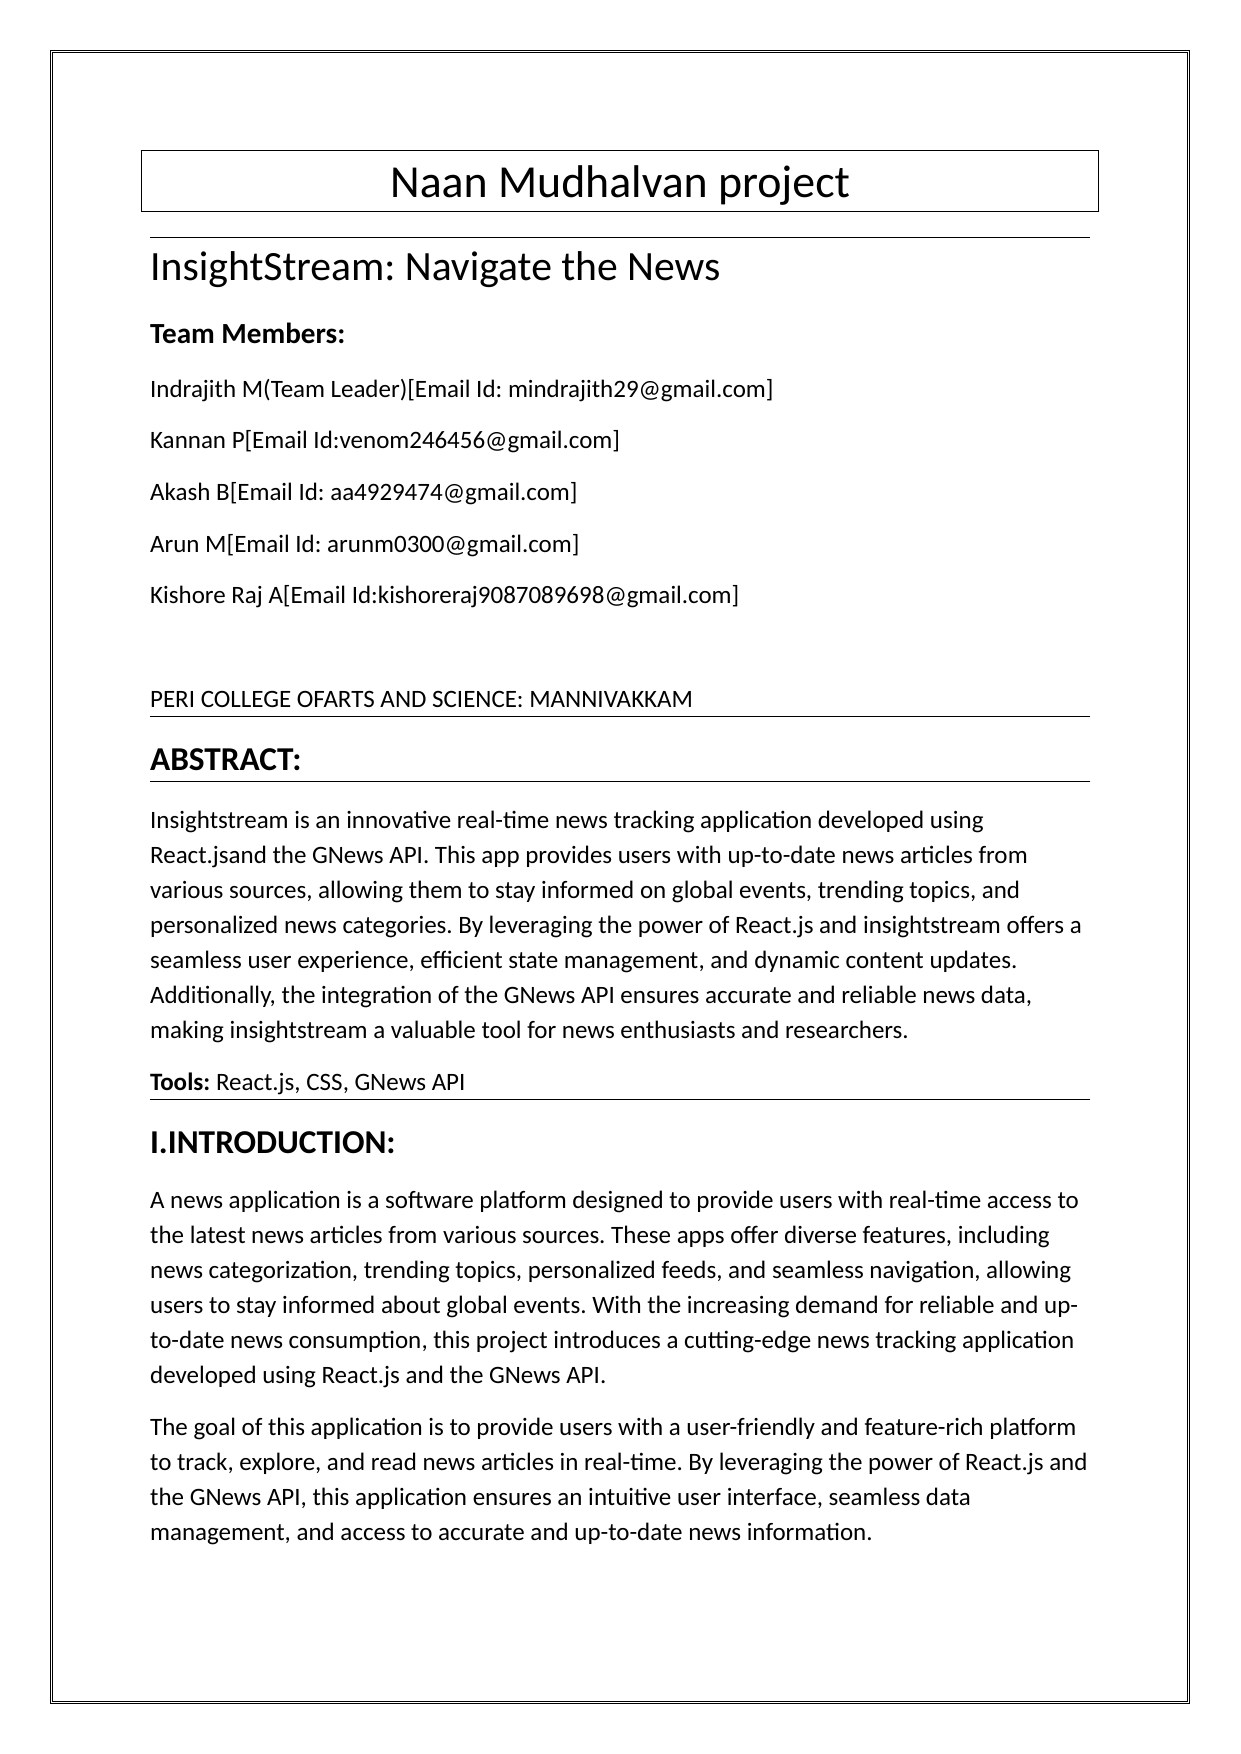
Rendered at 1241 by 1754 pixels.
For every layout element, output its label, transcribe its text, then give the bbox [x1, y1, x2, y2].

text I.INTRODUCTION: [150, 1121, 1090, 1162]
text Akash B[Email Id: aa4929474@gmail.com] [150, 473, 1090, 507]
text Arun M[Email Id: arunm0300@gmail.com] [150, 525, 1090, 558]
text Kannan P[Email Id:venom246456@gmail.com] [150, 422, 1090, 455]
text Team Members: [150, 312, 1090, 351]
text Insightstream is an innovative real-time news tracking application developed using React.jsand the GNews API. This app provides users with up-to-date news articles from various sources, allowing them to stay informed on global events, trending topics, and personalized news categories. By leveraging the power of React.js and insightstream offers a seamless user experience, efficient state management, and dynamic content updates. Additionally, the integration of the GNews API ensures accurate and reliable news data, making insightstream a valuable tool for news enthusiasts and researchers. [150, 804, 1090, 1045]
text Kishore Raj A[Email Id:kishoreraj9087089698@gmail.com] [150, 577, 1090, 610]
text A news application is a software platform designed to provide users with real-time access to the latest news articles from various sources. These apps offer diverse features, including news categorization, trending topics, personalized feeds, and seamless navigation, allowing users to stay informed about global events. With the increasing demand for reliable and up-to-date news consumption, this project introduces a cutting-edge news tracking application developed using React.js and the GNews API. [150, 1184, 1090, 1390]
text The goal of this application is to provide users with a user-friendly and feature-rich platform to track, explore, and read news articles in real-time. By leveraging the power of React.js and the GNews API, this application ensures an intuitive user interface, seamless data management, and access to accurate and up-to-date news information. [150, 1411, 1090, 1546]
text InsightStream: Navigate the News [150, 238, 1090, 291]
text ABSTRACT: [150, 738, 1090, 781]
text Naan Mudhalvan project [142, 151, 1098, 211]
text Indrajith M(Team Leader)[Email Id: mindrajith29@gmail.com] [150, 370, 1090, 403]
text PERI COLLEGE OFARTS AND SCIENCE: MANNIVAKKAM [150, 680, 1090, 716]
text Tools: React.js, CSS, GNews API [150, 1066, 1090, 1099]
